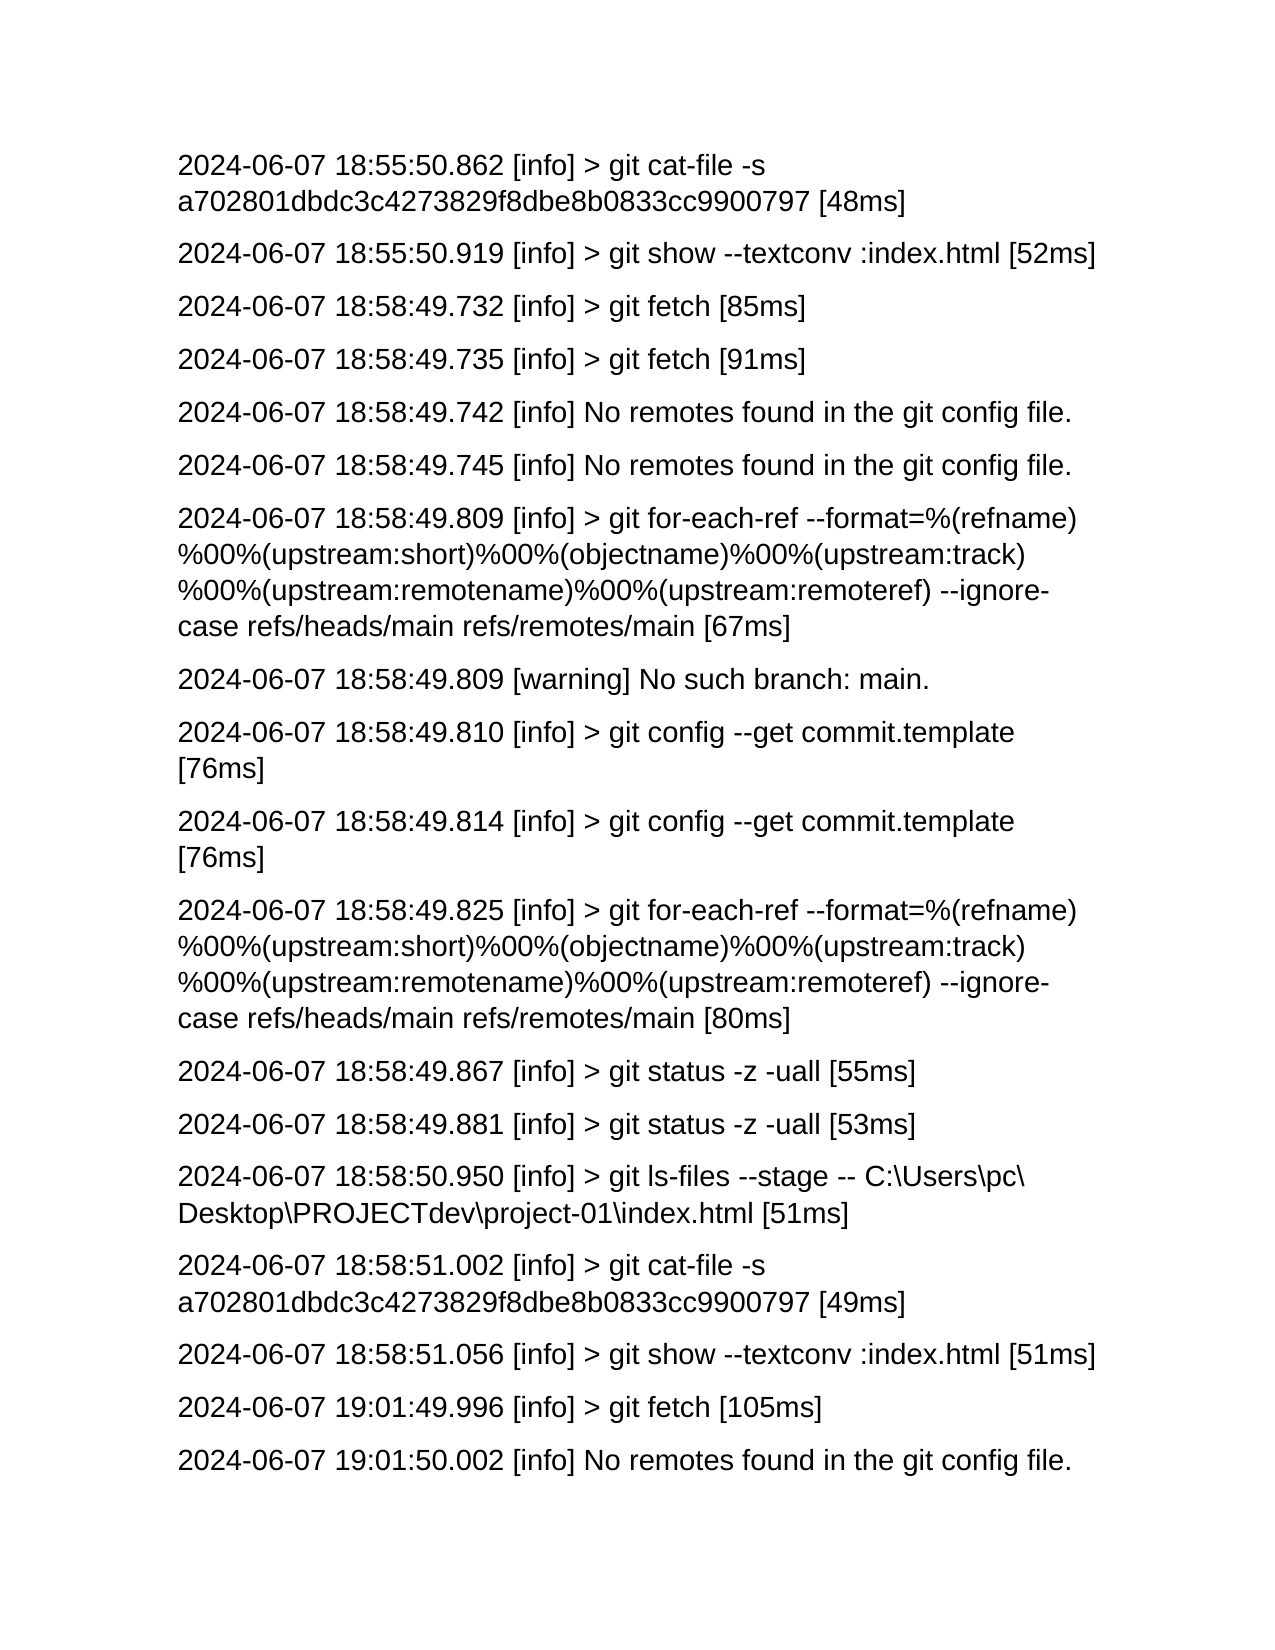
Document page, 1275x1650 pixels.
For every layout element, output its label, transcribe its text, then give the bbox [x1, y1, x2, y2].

text 2024-06-07 18:58:50.950 [info] > git ls-files --stage -- C:\Users\pc\Desktop\PROJECTdev\project-01\index.html [51ms] [177, 1159, 1098, 1229]
text 2024-06-07 18:58:49.735 [info] > git fetch [91ms] [177, 342, 1098, 376]
text 2024-06-07 19:01:50.002 [info] No remotes found in the git config file. [177, 1443, 1098, 1477]
text 2024-06-07 18:55:50.919 [info] > git show --textconv :index.html [52ms] [177, 237, 1098, 270]
text 2024-06-07 18:58:49.867 [info] > git status -z -uall [55ms] [177, 1054, 1098, 1087]
text 2024-06-07 18:58:49.814 [info] > git config --get commit.template [76ms] [177, 804, 1098, 873]
text 2024-06-07 18:58:51.002 [info] > git cat-file -s a702801dbdc3c4273829f8dbe8b0833cc9900797 [49ms] [177, 1248, 1098, 1318]
text 2024-06-07 18:55:50.862 [info] > git cat-file -s a702801dbdc3c4273829f8dbe8b0833cc9900797 [48ms] [177, 148, 1098, 217]
text 2024-06-07 18:58:49.809 [info] > git for-each-ref --format=%(refname)%00%(upstream:short)%00%(objectname)%00%(upstream:track)%00%(upstream:remotename)%00%(upstream:remoteref) --ignore-case refs/heads/main refs/remotes/main [67ms] [177, 501, 1098, 643]
text 2024-06-07 18:58:49.810 [info] > git config --get commit.template [76ms] [177, 715, 1098, 784]
text 2024-06-07 18:58:51.056 [info] > git show --textconv :index.html [51ms] [177, 1337, 1098, 1371]
text 2024-06-07 18:58:49.809 [warning] No such branch: main. [177, 662, 1098, 695]
text 2024-06-07 18:58:49.881 [info] > git status -z -uall [53ms] [177, 1107, 1098, 1140]
text 2024-06-07 18:58:49.745 [info] No remotes found in the git config file. [177, 448, 1098, 481]
text 2024-06-07 18:58:49.825 [info] > git for-each-ref --format=%(refname)%00%(upstream:short)%00%(objectname)%00%(upstream:track)%00%(upstream:remotename)%00%(upstream:remoteref) --ignore-case refs/heads/main refs/remotes/main [80ms] [177, 893, 1098, 1034]
text 2024-06-07 18:58:49.742 [info] No remotes found in the git config file. [177, 395, 1098, 428]
text 2024-06-07 19:01:49.996 [info] > git fetch [105ms] [177, 1390, 1098, 1424]
text 2024-06-07 18:58:49.732 [info] > git fetch [85ms] [177, 289, 1098, 323]
